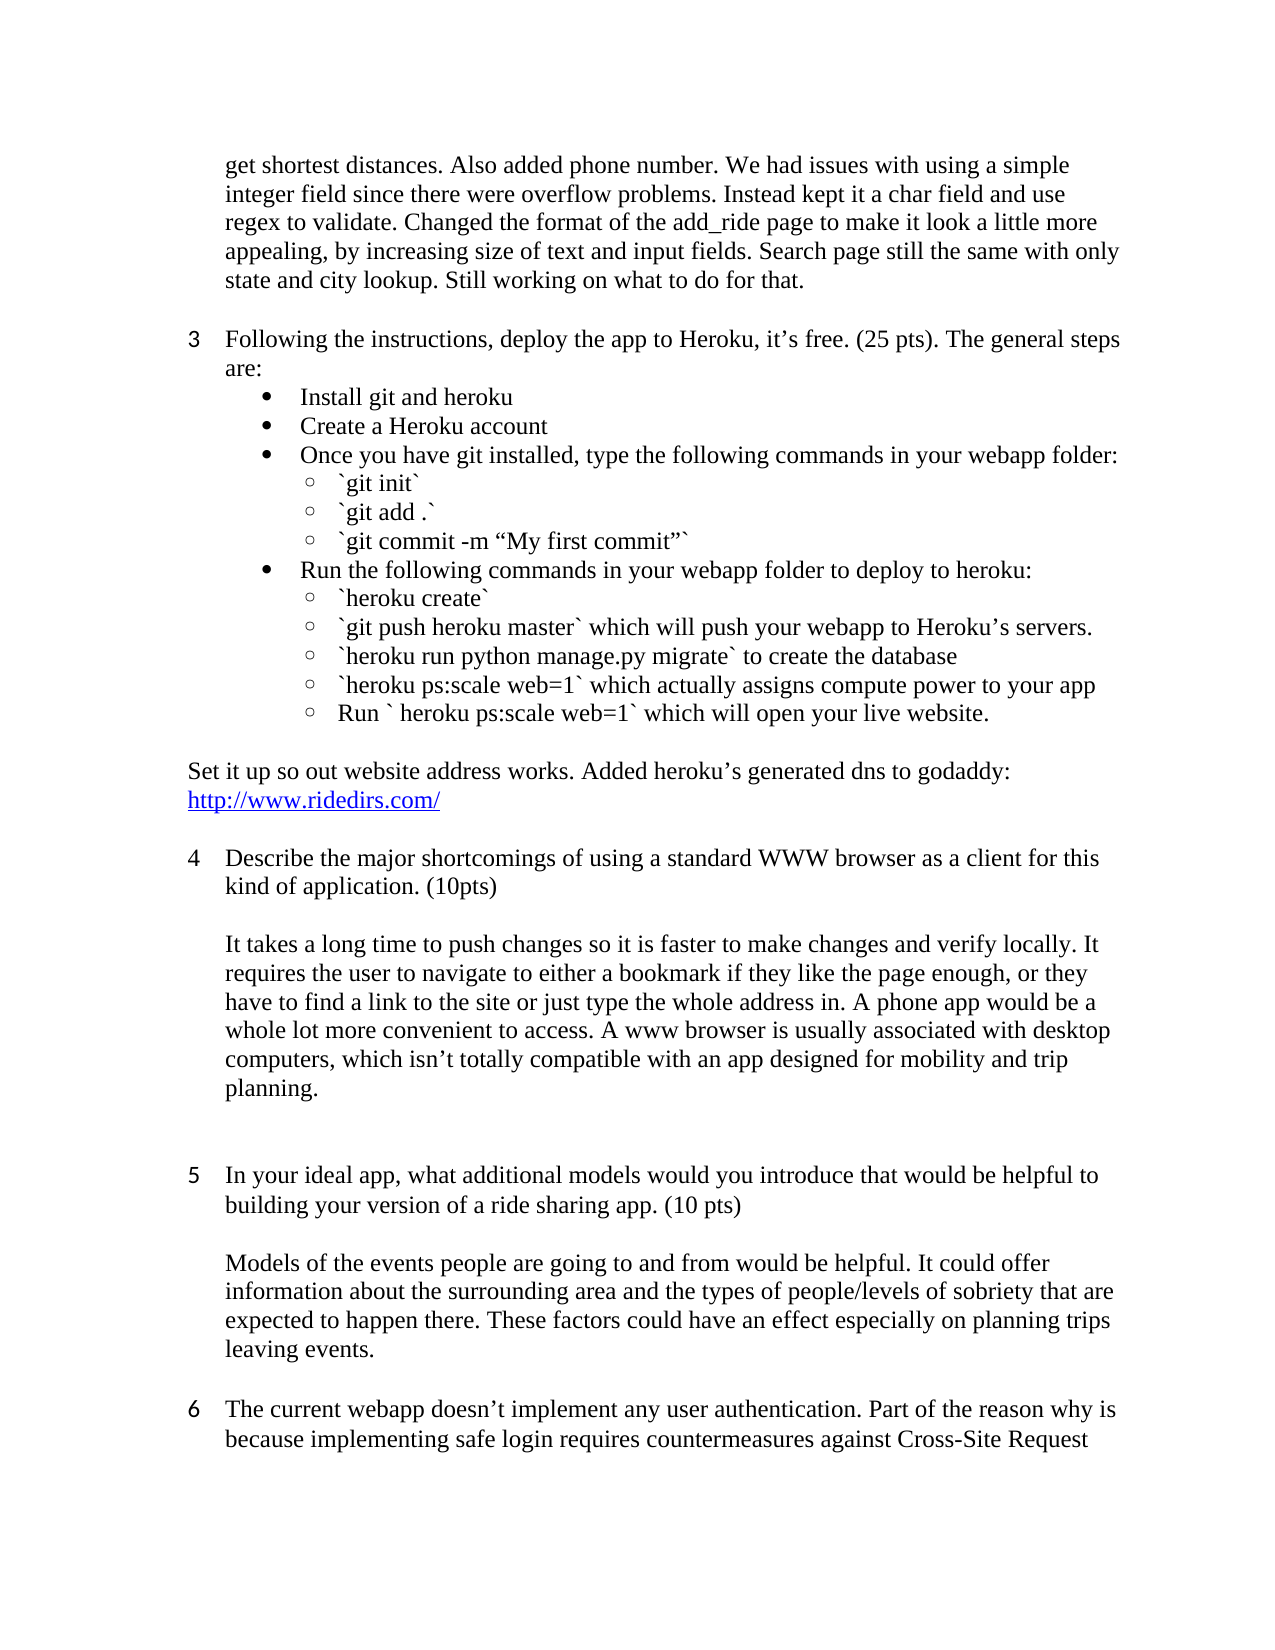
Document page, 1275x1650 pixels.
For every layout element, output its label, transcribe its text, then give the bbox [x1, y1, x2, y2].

list `heroku create` [300, 583, 1125, 612]
text It takes a long time to push changes so it is faster to make changes and verify locally. It requires the user to navigate to either a bookmark if they like the page enough, or they have to find a link to the site or just type the whole address in. A phone app would be a whole lot more convenient to access. A www browser is usually associated with desktop computers, which isn’t totally compatible with an app designed for mobility and trip planning. [225, 929, 1125, 1102]
list `git commit -m “My first commit”` [300, 526, 1125, 555]
list `heroku run python manage.py migrate` to create the database [300, 641, 1125, 670]
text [225, 150, 1125, 294]
list `git add .` [300, 497, 1125, 526]
list Run ` heroku ps:scale web=1` which will open your live website. [300, 698, 1125, 727]
list Once you have git installed, type the following commands in your webapp folder: [262, 440, 1125, 468]
list `heroku ps:scale web=1` which actually assigns compute power to your app [300, 670, 1125, 698]
list Following the instructions, deploy the app to Heroku, it’s free. (25 pts). The general steps are: [187, 323, 1125, 382]
list In your ideal app, what additional models would you introduce that would be helpful to building your version of a ride sharing app. (10 pts) [187, 1160, 1125, 1219]
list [187, 1393, 1125, 1452]
list Create a Heroku account [262, 411, 1125, 440]
list Run the following commands in your webapp folder to deploy to heroku: [262, 555, 1125, 583]
text Models of the events people are going to and from would be helpful. It could offer information about the surrounding area and the types of people/levels of sobriety that are expected to happen there. These factors could have an effect especially on planning trips leaving events. [225, 1248, 1125, 1363]
list Install git and heroku [262, 382, 1125, 411]
list `git init` [300, 468, 1125, 497]
list Describe the major shortcomings of using a standard WWW browser as a client for this kind of application. (10pts) [187, 843, 1125, 900]
list `git push heroku master` which will push your webapp to Heroku’s servers. [300, 612, 1125, 641]
text Set it up so out website address works. Added heroku’s generated dns to godaddy: http://www.ridedirs.com/ [187, 756, 1125, 813]
